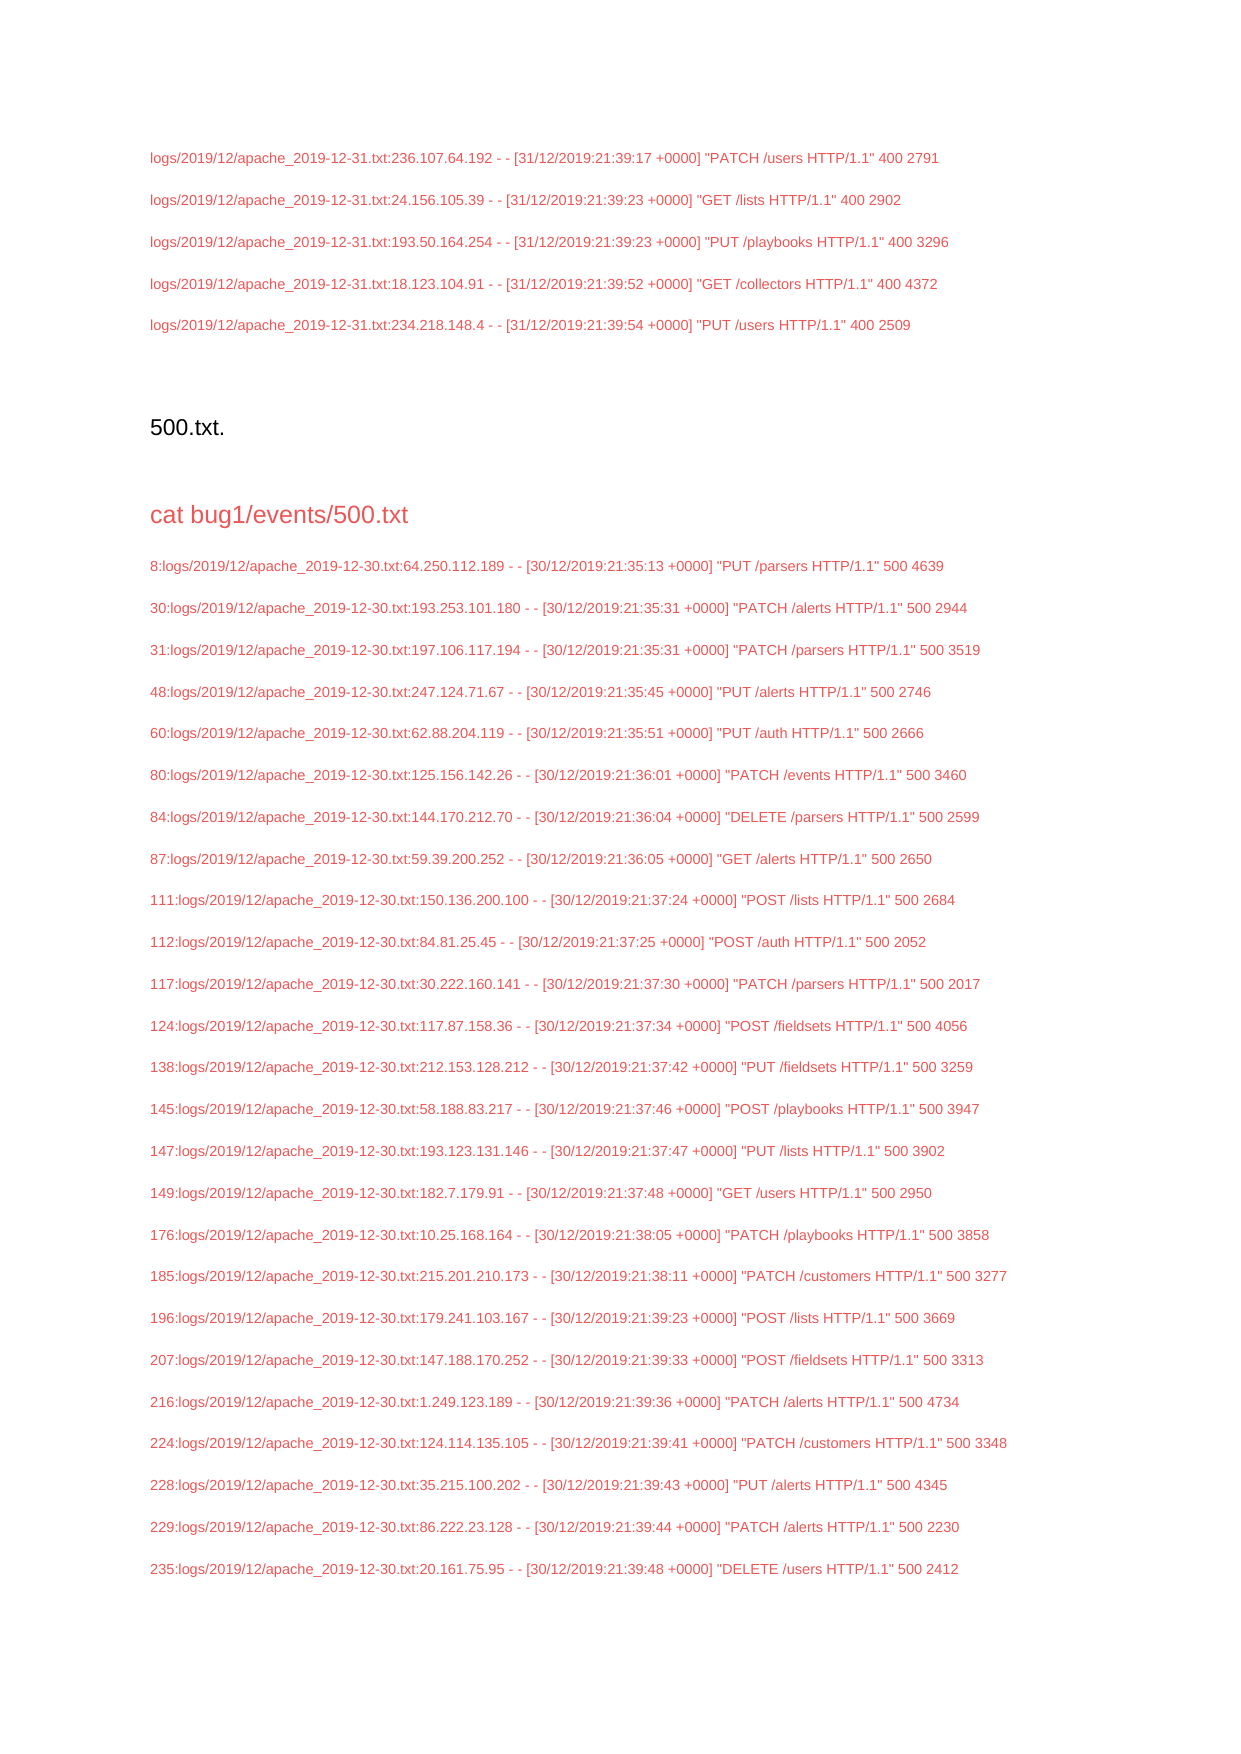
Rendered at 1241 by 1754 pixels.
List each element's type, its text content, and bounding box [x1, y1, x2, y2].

text 112:logs/2019/12/apache_2019-12-30.txt:84.81.25.45 - - [30/12/2019:21:37:25 +0000] "POST /auth HTTP/1.1" 500 2052 [150, 934, 1090, 951]
text 145:logs/2019/12/apache_2019-12-30.txt:58.188.83.217 - - [30/12/2019:21:37:46 +0000] "POST /playbooks HTTP/1.1" 500 3947 [150, 1101, 1090, 1118]
text 80:logs/2019/12/apache_2019-12-30.txt:125.156.142.26 - - [30/12/2019:21:36:01 +0000] "PATCH /events HTTP/1.1" 500 3460 [150, 767, 1090, 783]
text 235:logs/2019/12/apache_2019-12-30.txt:20.161.75.95 - - [30/12/2019:21:39:48 +0000] "DELETE /users HTTP/1.1" 500 2412 [150, 1560, 1090, 1577]
text 60:logs/2019/12/apache_2019-12-30.txt:62.88.204.119 - - [30/12/2019:21:35:51 +0000] "PUT /auth HTTP/1.1" 500 2666 [150, 725, 1090, 742]
text 31:logs/2019/12/apache_2019-12-30.txt:197.106.117.194 - - [30/12/2019:21:35:31 +0000] "PATCH /parsers HTTP/1.1" 500 3519 [150, 641, 1090, 658]
text 111:logs/2019/12/apache_2019-12-30.txt:150.136.200.100 - - [30/12/2019:21:37:24 +0000] "POST /lists HTTP/1.1" 500 2684 [150, 892, 1090, 909]
text 30:logs/2019/12/apache_2019-12-30.txt:193.253.101.180 - - [30/12/2019:21:35:31 +0000] "PATCH /alerts HTTP/1.1" 500 2944 [150, 600, 1090, 616]
text 185:logs/2019/12/apache_2019-12-30.txt:215.201.210.173 - - [30/12/2019:21:38:11 +0000] "PATCH /customers HTTP/1.1" 500 3277 [150, 1268, 1090, 1285]
text 216:logs/2019/12/apache_2019-12-30.txt:1.249.123.189 - - [30/12/2019:21:39:36 +0000] "PATCH /alerts HTTP/1.1" 500 4734 [150, 1393, 1090, 1410]
text cat bug1/events/500.txt [150, 469, 1090, 529]
text 138:logs/2019/12/apache_2019-12-30.txt:212.153.128.212 - - [30/12/2019:21:37:42 +0000] "PUT /fieldsets HTTP/1.1" 500 3259 [150, 1059, 1090, 1076]
text 8:logs/2019/12/apache_2019-12-30.txt:64.250.112.189 - - [30/12/2019:21:35:13 +0000] "PUT /parsers HTTP/1.1" 500 4639 [150, 558, 1090, 575]
text 147:logs/2019/12/apache_2019-12-30.txt:193.123.131.146 - - [30/12/2019:21:37:47 +0000] "PUT /lists HTTP/1.1" 500 3902 [150, 1143, 1090, 1159]
text 117:logs/2019/12/apache_2019-12-30.txt:30.222.160.141 - - [30/12/2019:21:37:30 +0000] "PATCH /parsers HTTP/1.1" 500 2017 [150, 976, 1090, 992]
text 176:logs/2019/12/apache_2019-12-30.txt:10.25.168.164 - - [30/12/2019:21:38:05 +0000] "PATCH /playbooks HTTP/1.1" 500 3858 [150, 1226, 1090, 1243]
text 84:logs/2019/12/apache_2019-12-30.txt:144.170.212.70 - - [30/12/2019:21:36:04 +0000] "DELETE /parsers HTTP/1.1" 500 2599 [150, 808, 1090, 825]
text logs/2019/12/apache_2019-12-31.txt:18.123.104.91 - - [31/12/2019:21:39:52 +0000] "GET /collectors HTTP/1.1" 400 4372 [150, 275, 1090, 292]
text logs/2019/12/apache_2019-12-31.txt:236.107.64.192 - - [31/12/2019:21:39:17 +0000] "PATCH /users HTTP/1.1" 400 2791 [150, 150, 1090, 167]
text 149:logs/2019/12/apache_2019-12-30.txt:182.7.179.91 - - [30/12/2019:21:37:48 +0000] "GET /users HTTP/1.1" 500 2950 [150, 1184, 1090, 1201]
text 228:logs/2019/12/apache_2019-12-30.txt:35.215.100.202 - - [30/12/2019:21:39:43 +0000] "PUT /alerts HTTP/1.1" 500 4345 [150, 1477, 1090, 1494]
text 229:logs/2019/12/apache_2019-12-30.txt:86.222.23.128 - - [30/12/2019:21:39:44 +0000] "PATCH /alerts HTTP/1.1" 500 2230 [150, 1519, 1090, 1535]
text logs/2019/12/apache_2019-12-31.txt:193.50.164.254 - - [31/12/2019:21:39:23 +0000] "PUT /playbooks HTTP/1.1" 400 3296 [150, 233, 1090, 250]
text 196:logs/2019/12/apache_2019-12-30.txt:179.241.103.167 - - [30/12/2019:21:39:23 +0000] "POST /lists HTTP/1.1" 500 3669 [150, 1310, 1090, 1327]
text logs/2019/12/apache_2019-12-31.txt:234.218.148.4 - - [31/12/2019:21:39:54 +0000] "PUT /users HTTP/1.1" 400 2509 [150, 317, 1090, 334]
text logs/2019/12/apache_2019-12-31.txt:24.156.105.39 - - [31/12/2019:21:39:23 +0000] "GET /lists HTTP/1.1" 400 2902 [150, 192, 1090, 208]
text 124:logs/2019/12/apache_2019-12-30.txt:117.87.158.36 - - [30/12/2019:21:37:34 +0000] "POST /fieldsets HTTP/1.1" 500 4056 [150, 1017, 1090, 1034]
text 224:logs/2019/12/apache_2019-12-30.txt:124.114.135.105 - - [30/12/2019:21:39:41 +0000] "PATCH /customers HTTP/1.1" 500 3348 [150, 1435, 1090, 1452]
text 48:logs/2019/12/apache_2019-12-30.txt:247.124.71.67 - - [30/12/2019:21:35:45 +0000] "PUT /alerts HTTP/1.1" 500 2746 [150, 683, 1090, 700]
text 207:logs/2019/12/apache_2019-12-30.txt:147.188.170.252 - - [30/12/2019:21:39:33 +0000] "POST /fieldsets HTTP/1.1" 500 3313 [150, 1352, 1090, 1368]
text 87:logs/2019/12/apache_2019-12-30.txt:59.39.200.252 - - [30/12/2019:21:36:05 +0000] "GET /alerts HTTP/1.1" 500 2650 [150, 850, 1090, 867]
text 500.txt. [150, 414, 1090, 440]
